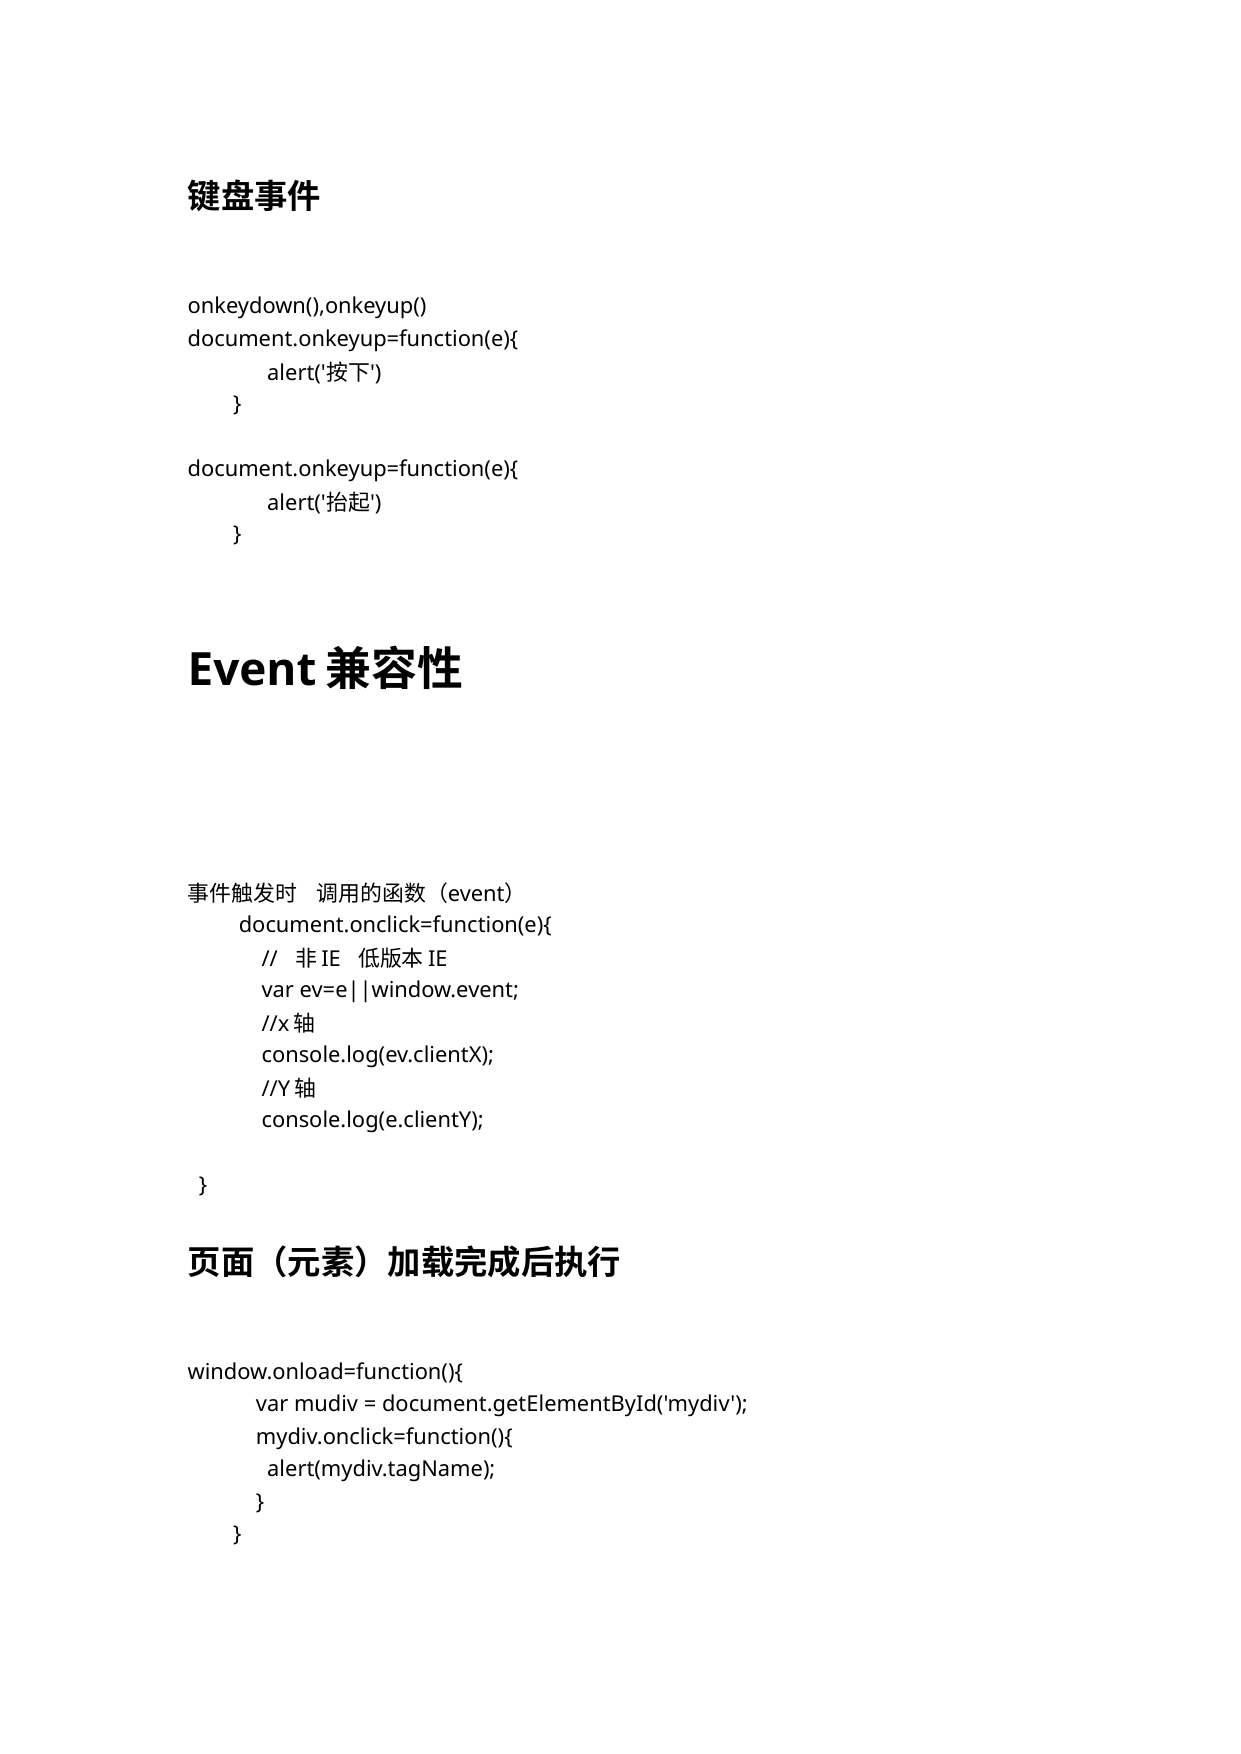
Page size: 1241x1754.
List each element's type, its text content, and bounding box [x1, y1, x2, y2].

text } [187, 1517, 1053, 1549]
text document.onclick=function(e){ [187, 908, 1053, 940]
text mydiv.onclick=function(){ [187, 1419, 1053, 1452]
text //Y轴 [187, 1070, 1053, 1103]
subtitle 页面（元素）加载完成后执行 [187, 1227, 1053, 1292]
text var mudiv = document.getElementById('mydiv'); [187, 1387, 1053, 1419]
text // 非IE 低版本IE [187, 940, 1053, 973]
text } [187, 1484, 1053, 1517]
text onkeydown(),onkeyup() [187, 289, 1053, 322]
text document.onkeyup=function(e){ [187, 452, 1053, 484]
text var ev=e||window.event; [187, 973, 1053, 1005]
subtitle Event兼容性 [187, 617, 1053, 714]
text } [187, 1168, 1053, 1200]
text window.onload=function(){ [187, 1354, 1053, 1387]
text 事件触发时 调用的函数（event） [187, 875, 1053, 908]
subtitle 键盘事件 [187, 162, 1053, 227]
text console.log(e.clientY); [187, 1103, 1053, 1135]
text document.onkeyup=function(e){ [187, 322, 1053, 354]
text console.log(ev.clientX); [187, 1038, 1053, 1070]
text alert('抬起') [187, 484, 1053, 517]
text //x轴 [187, 1005, 1053, 1038]
text } [187, 387, 1053, 419]
text alert(mydiv.tagName); [187, 1452, 1053, 1484]
text } [187, 517, 1053, 549]
text alert('按下') [187, 354, 1053, 387]
